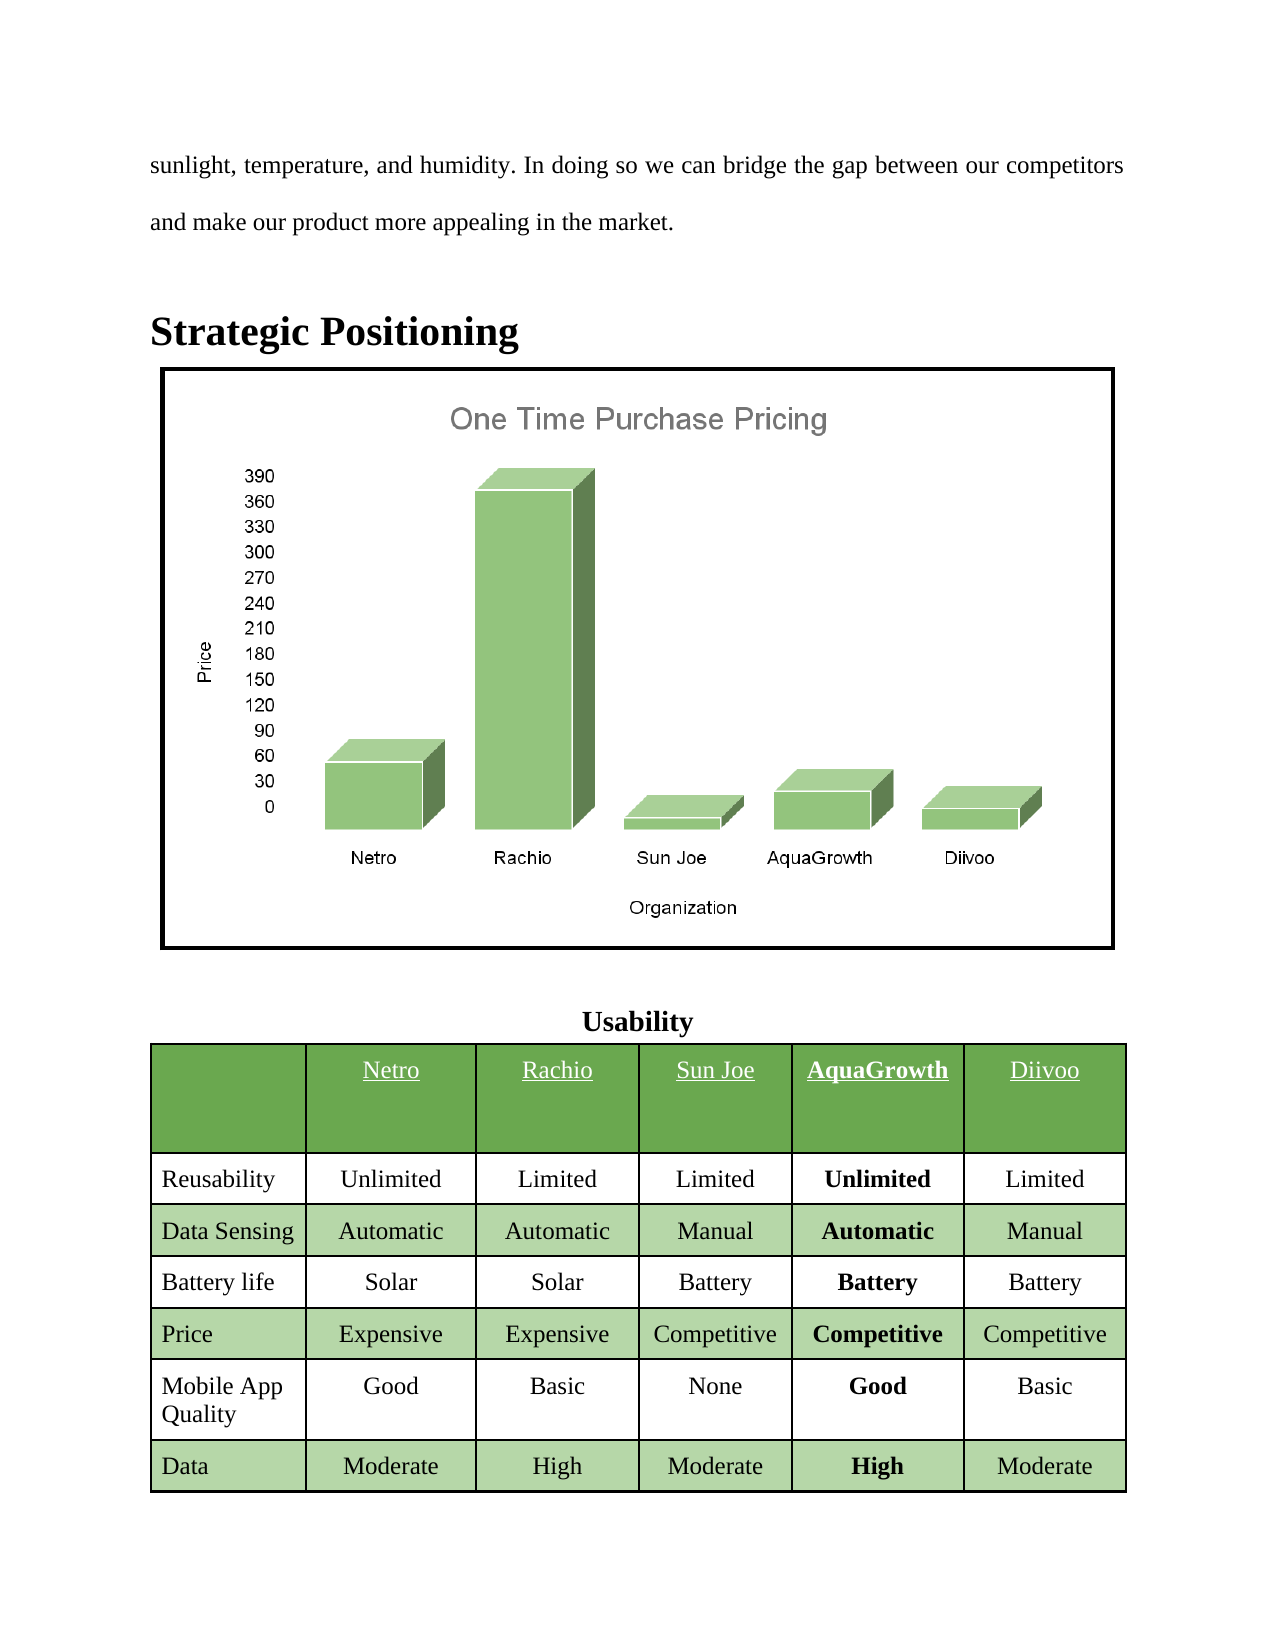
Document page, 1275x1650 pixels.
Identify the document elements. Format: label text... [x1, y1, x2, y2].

table_header Sun Joe [640, 1045, 791, 1152]
table_cell High [793, 1441, 963, 1490]
table_cell Moderate [307, 1441, 475, 1490]
table_cell None [640, 1360, 791, 1439]
table_cell Competitive [965, 1309, 1125, 1358]
table_cell Limited [477, 1154, 638, 1203]
subtitle Strategic Positioning [150, 307, 1125, 354]
table_cell Battery life [152, 1257, 305, 1307]
table_cell Data Sensing [152, 1205, 305, 1255]
table_cell Reusability [152, 1154, 305, 1203]
table_cell Limited [640, 1154, 791, 1203]
table_cell Limited [965, 1154, 1125, 1203]
picture [165, 371, 1111, 946]
table_cell Competitive [793, 1309, 963, 1358]
table_cell Automatic [793, 1205, 963, 1255]
table_cell Expensive [307, 1309, 475, 1358]
table_cell Basic [477, 1360, 638, 1439]
table_cell Manual [965, 1205, 1125, 1255]
table_cell Moderate [965, 1441, 1125, 1490]
table_cell Moderate [640, 1441, 791, 1490]
table_cell Solar [307, 1257, 475, 1307]
table_cell Solar [477, 1257, 638, 1307]
table_cell Competitive [640, 1309, 791, 1358]
table_header Diivoo [965, 1045, 1125, 1152]
table_cell Automatic [477, 1205, 638, 1255]
table_header Rachio [477, 1045, 638, 1152]
table_header [152, 1045, 305, 1152]
table_cell Price [152, 1309, 305, 1358]
table_cell Data Accuracy [152, 1441, 305, 1490]
table_cell Battery [793, 1257, 963, 1307]
table_cell Good [307, 1360, 475, 1439]
table_cell Expensive [477, 1309, 638, 1358]
table_cell Unlimited [307, 1154, 475, 1203]
table_cell Manual [640, 1205, 791, 1255]
table_header Netro [307, 1045, 475, 1152]
table_cell Battery [965, 1257, 1125, 1307]
table_cell Unlimited [793, 1154, 963, 1203]
table_header AquaGrowth [793, 1045, 963, 1152]
table_cell High [477, 1441, 638, 1490]
table_cell Basic [965, 1360, 1125, 1439]
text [150, 150, 1125, 236]
table_cell Good [793, 1360, 963, 1439]
table_cell Automatic [307, 1205, 475, 1255]
table_cell Mobile App Quality [152, 1360, 305, 1439]
text Usability [150, 1004, 1125, 1037]
table_cell Battery [640, 1257, 791, 1307]
